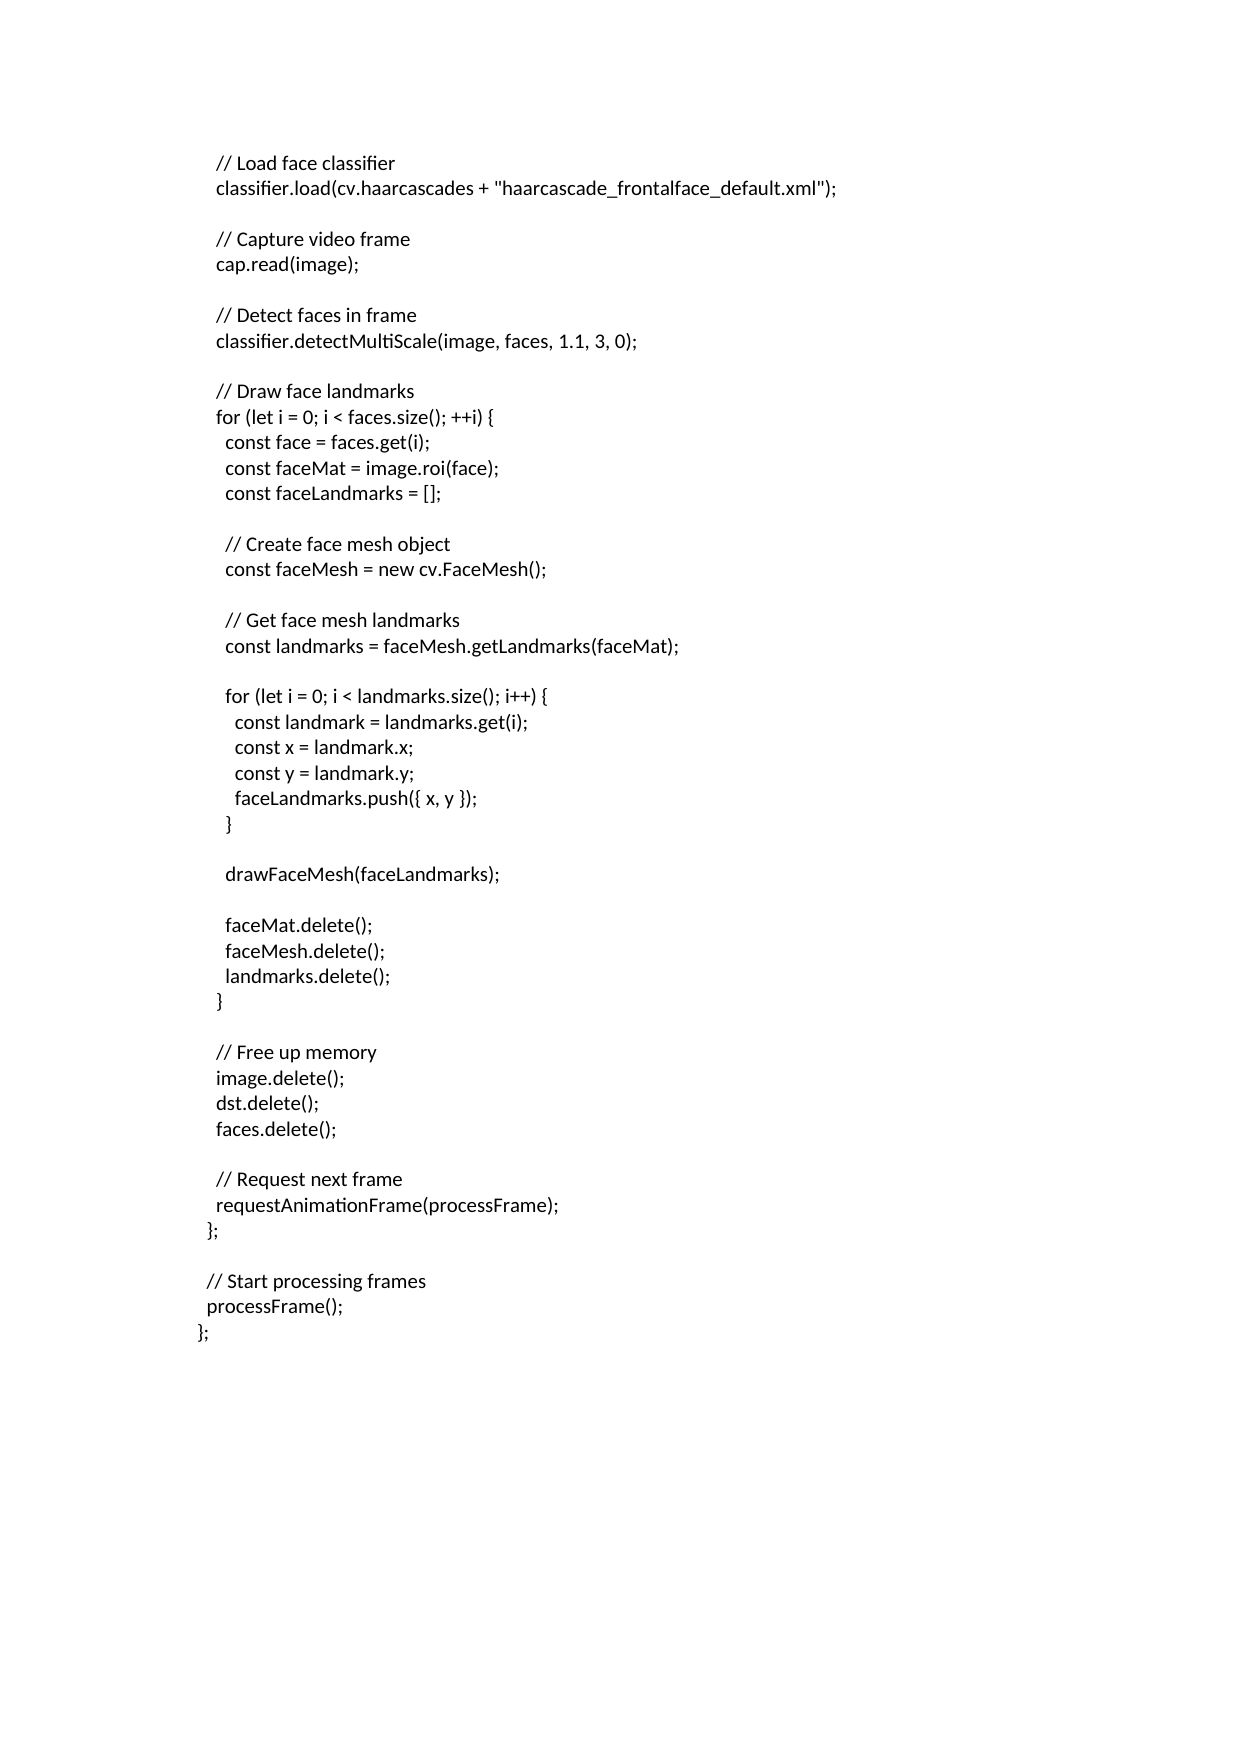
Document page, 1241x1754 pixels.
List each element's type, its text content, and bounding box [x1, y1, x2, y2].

text const faceLandmarks = []; [187, 480, 1053, 506]
text const landmark = landmarks.get(i); [187, 709, 1053, 734]
text // Load face classifier [187, 150, 1053, 175]
text const y = landmark.y; [187, 760, 1053, 785]
text }; [187, 1319, 1053, 1344]
text faceLandmarks.push({ x, y }); [187, 785, 1053, 811]
text faceMat.delete(); [187, 912, 1053, 938]
text landmarks.delete(); [187, 963, 1053, 989]
text // Detect faces in frame [187, 302, 1053, 328]
text const x = landmark.x; [187, 734, 1053, 760]
text faces.delete(); [187, 1116, 1053, 1141]
text classifier.detectMultiScale(image, faces, 1.1, 3, 0); [187, 328, 1053, 353]
text // Start processing frames [187, 1268, 1053, 1294]
text for (let i = 0; i < faces.size(); ++i) { [187, 404, 1053, 429]
text cap.read(image); [187, 252, 1053, 277]
text drawFaceMesh(faceLandmarks); [187, 862, 1053, 887]
text requestAnimationFrame(processFrame); [187, 1192, 1053, 1217]
text const faceMat = image.roi(face); [187, 455, 1053, 480]
text image.delete(); [187, 1065, 1053, 1090]
text // Get face mesh landmarks [187, 607, 1053, 633]
text }; [187, 1217, 1053, 1243]
text const face = faces.get(i); [187, 429, 1053, 455]
text const landmarks = faceMesh.getLandmarks(faceMat); [187, 633, 1053, 658]
text processFrame(); [187, 1294, 1053, 1319]
text } [187, 811, 1053, 836]
text // Create face mesh object [187, 531, 1053, 557]
text const faceMesh = new cv.FaceMesh(); [187, 557, 1053, 582]
text // Request next frame [187, 1167, 1053, 1192]
text // Draw face landmarks [187, 379, 1053, 404]
text // Capture video frame [187, 226, 1053, 252]
text for (let i = 0; i < landmarks.size(); i++) { [187, 684, 1053, 709]
text faceMesh.delete(); [187, 938, 1053, 963]
text } [187, 989, 1053, 1014]
text // Free up memory [187, 1039, 1053, 1065]
text classifier.load(cv.haarcascades + "haarcascade_frontalface_default.xml"); [187, 175, 1053, 201]
text dst.delete(); [187, 1090, 1053, 1116]
